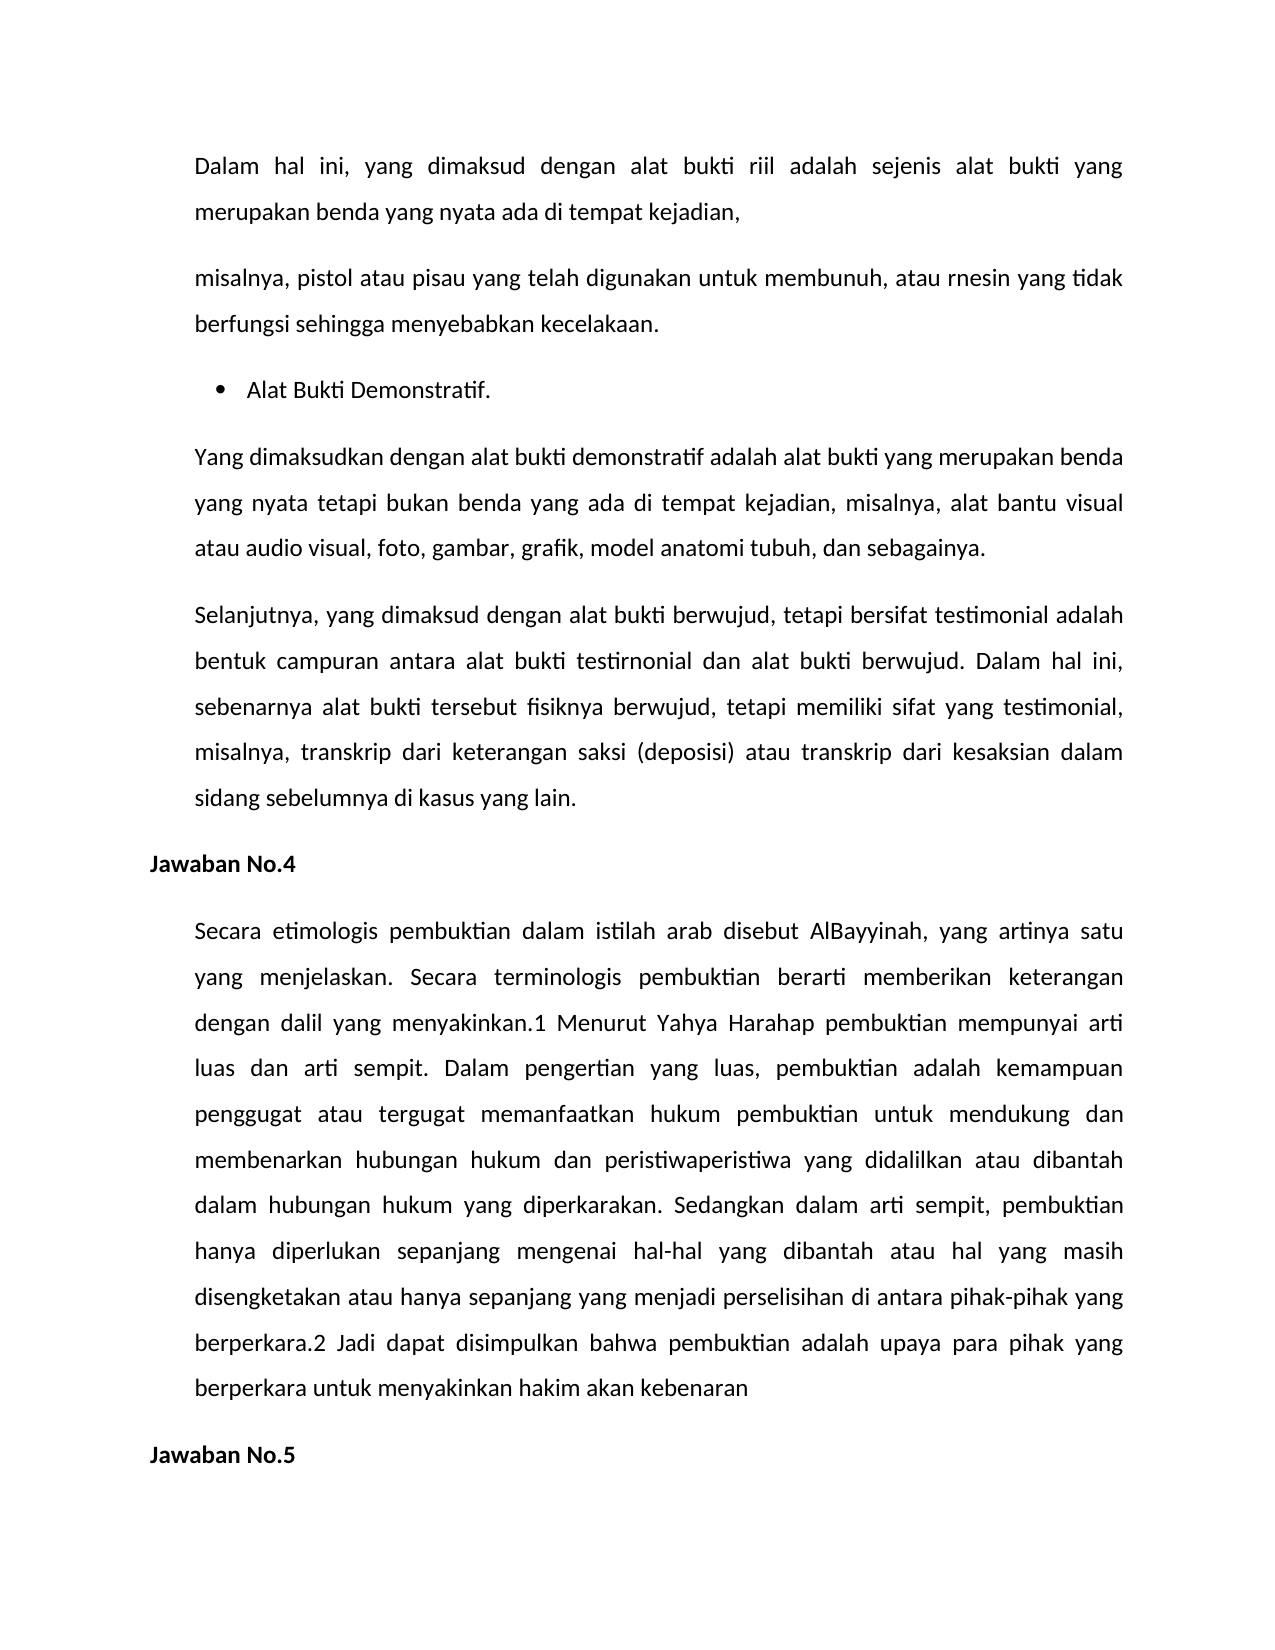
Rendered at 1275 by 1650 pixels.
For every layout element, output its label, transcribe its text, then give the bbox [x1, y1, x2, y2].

text Selanjutnya, yang dimaksud dengan alat bukti berwujud, tetapi bersifat testimonial adalah bentuk campuran antara alat bukti testirnonial dan alat bukti berwujud. Dalam hal ini, sebenarnya alat bukti tersebut fisiknya berwujud, tetapi memiliki sifat yang testimonial, misalnya, transkrip dari keterangan saksi (deposisi) atau transkrip dari kesaksian dalam sidang sebelumnya di kasus yang lain. [194, 599, 1125, 813]
text misalnya, pistol atau pisau yang telah digunakan untuk membunuh, atau rnesin yang tidak berfungsi sehingga menyebabkan kecelakaan. [194, 262, 1125, 338]
text Secara etimologis pembuktian dalam istilah arab disebut AlBayyinah, yang artinya satu yang menjelaskan. Secara terminologis pembuktian berarti memberikan keterangan dengan dalil yang menyakinkan.1 Menurut Yahya Harahap pembuktian mempunyai arti luas dan arti sempit. Dalam pengertian yang luas, pembuktian adalah kemampuan penggugat atau tergugat memanfaatkan hukum pembuktian untuk mendukung dan membenarkan hubungan hukum dan peristiwaperistiwa yang didalilkan atau dibantah dalam hubungan hukum yang diperkarakan. Sedangkan dalam arti sempit, pembuktian hanya diperlukan sepanjang mengenai hal-hal yang dibantah atau hal yang masih disengketakan atau hanya sepanjang yang menjadi perselisihan di antara pihak-pihak yang berperkara.2 Jadi dapat disimpulkan bahwa pembuktian adalah upaya para pihak yang berperkara untuk menyakinkan hakim akan kebenaran [194, 915, 1125, 1403]
text Yang dimaksudkan dengan alat bukti demonstratif adalah alat bukti yang merupakan benda yang nyata tetapi bukan benda yang ada di tempat kejadian, misalnya, alat bantu visual atau audio visual, foto, gambar, grafik, model anatomi tubuh, dan sebagainya. [194, 441, 1125, 563]
text Jawaban No.4 [150, 849, 1125, 879]
list Alat Bukti Demonstratif. [216, 374, 1125, 405]
text Dalam hal ini, yang dimaksud dengan alat bukti riil adalah sejenis alat bukti yang merupakan benda yang nyata ada di tempat kejadian, [194, 150, 1125, 226]
text Jawaban No.5 [150, 1439, 1125, 1469]
